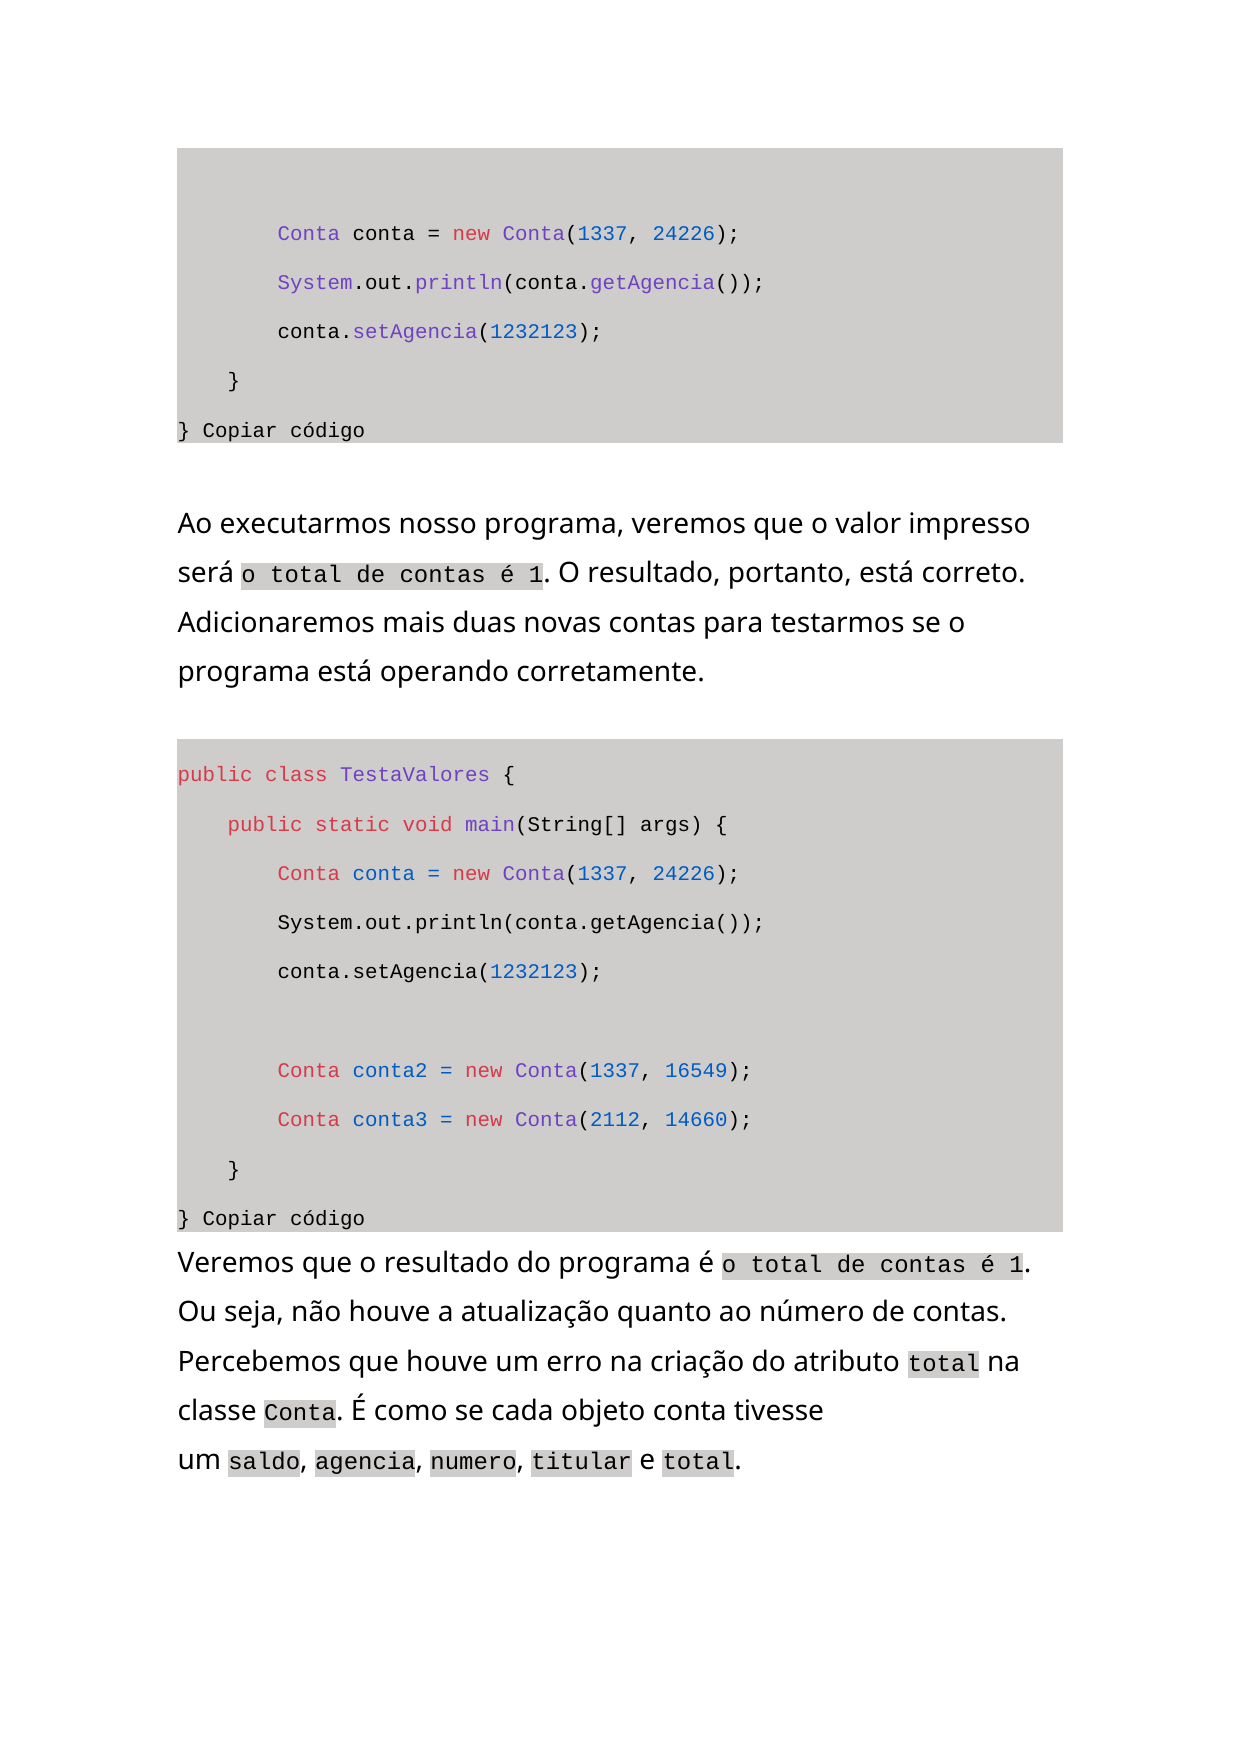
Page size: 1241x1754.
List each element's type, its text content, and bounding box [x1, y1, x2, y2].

text } [177, 1133, 1063, 1182]
text public static void main(String[] args) { [177, 788, 1063, 837]
text Conta conta2 = new Conta(1337, 16549); [177, 1034, 1063, 1084]
text Conta conta = new Conta(1337, 24226); [177, 837, 1063, 887]
text conta.setAgencia(1232123); [177, 295, 1063, 345]
text Conta conta3 = new Conta(2112, 14660); [177, 1084, 1063, 1133]
text Conta conta = new Conta(1337, 24226); [177, 197, 1063, 246]
text System.out.println(conta.getAgencia()); [177, 887, 1063, 936]
text conta.setAgencia(1232123); [177, 936, 1063, 985]
text Veremos que o resultado do programa é o total de contas é 1. Ou seja, não houve a atualização quanto ao número de contas. Percebemos que houve um erro na criação do atributo total na classe Conta. É como se cada objeto conta tivesse um saldo, agencia, numero, titular e total. [177, 1232, 1063, 1478]
text } Copiar código [177, 1182, 1063, 1232]
text } [177, 345, 1063, 394]
text System.out.println(conta.getAgencia()); [177, 246, 1063, 295]
text Ao executarmos nosso programa, veremos que o valor impresso será o total de contas é 1. O resultado, portanto, está correto. Adicionaremos mais duas novas contas para testarmos se o programa está operando corretamente. [177, 492, 1063, 689]
text public class TestaValores { [177, 739, 1063, 788]
text } Copiar código [177, 394, 1063, 443]
